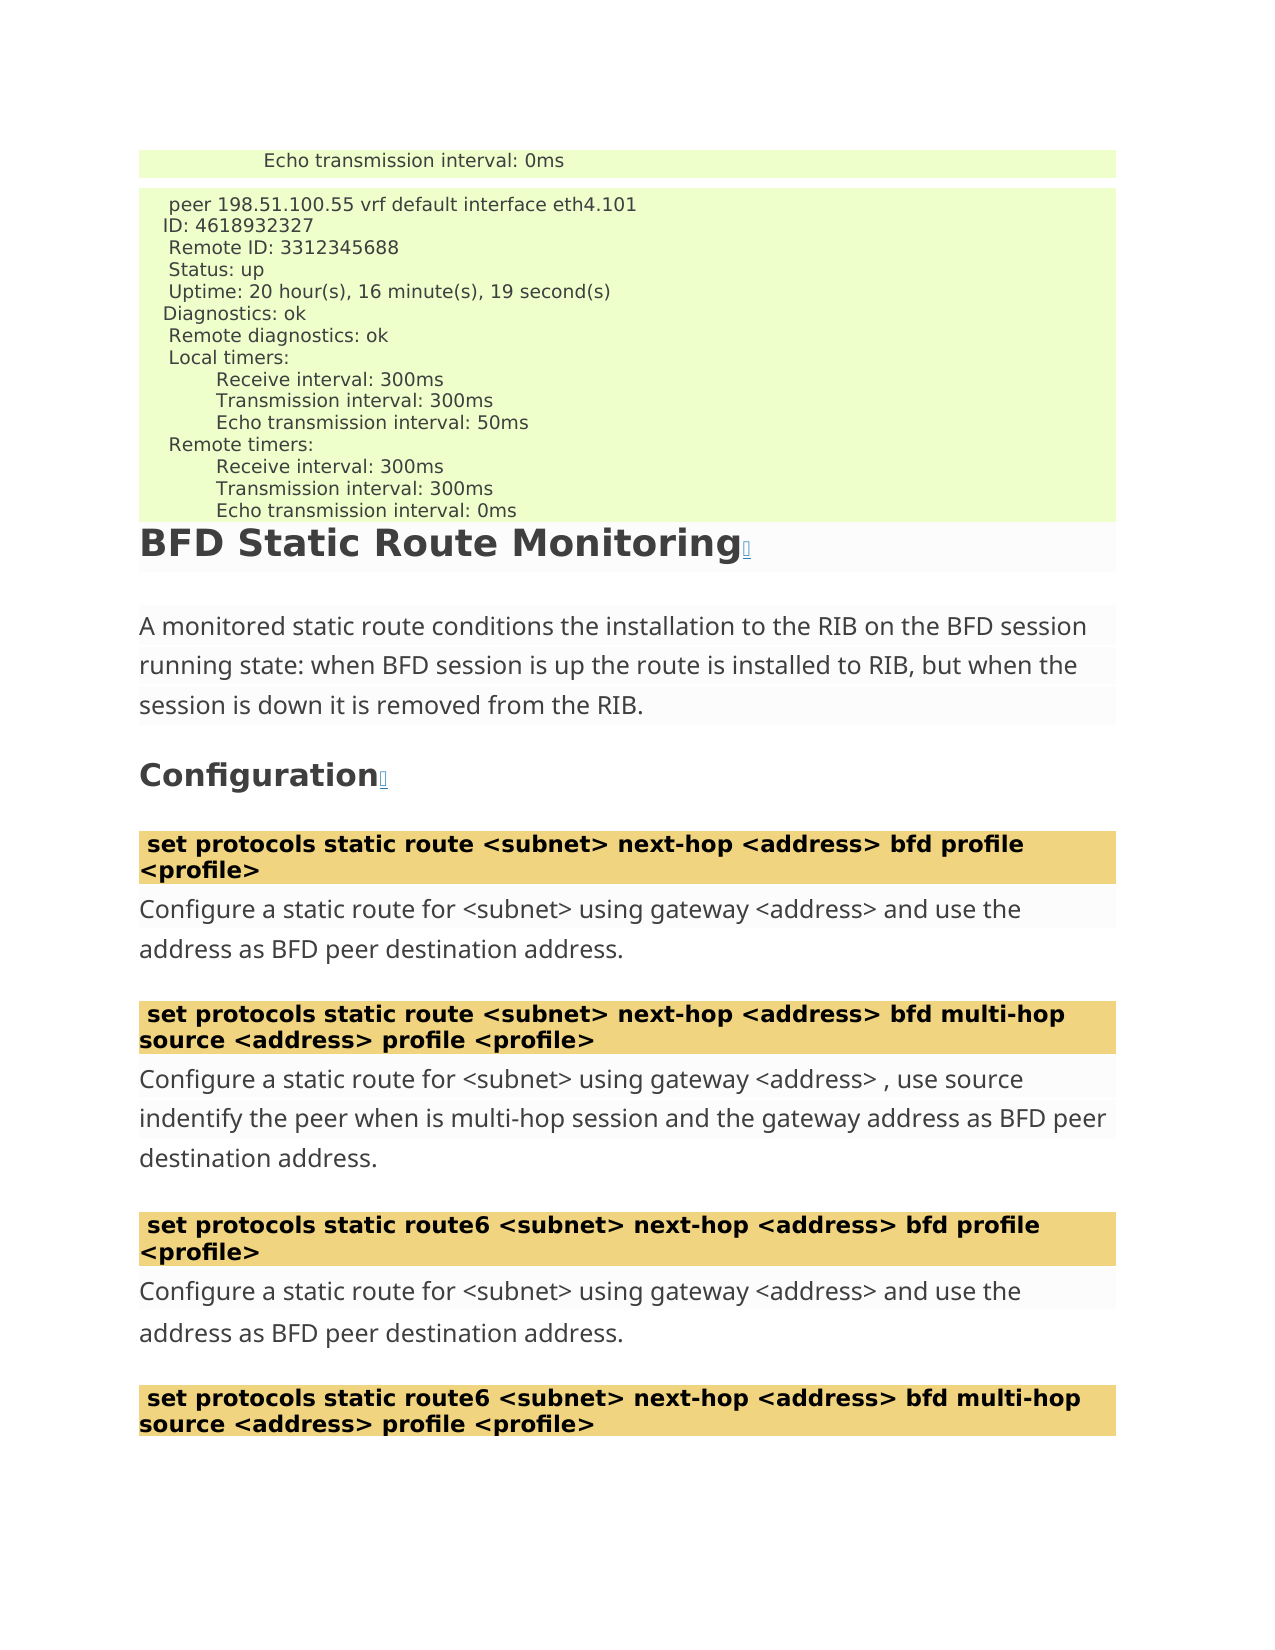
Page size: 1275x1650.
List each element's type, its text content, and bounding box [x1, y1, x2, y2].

table_header Echo transmission interval: 0ms [139, 150, 1116, 178]
table_header address as BFD peer destination address. [139, 1312, 1116, 1354]
table_header set protocols static route <subnet> next-hop <address> bfd profile <profile> [139, 831, 1116, 884]
table_header indentify the peer when is multi-hop session and the gateway address as BFD peer [139, 1100, 1116, 1138]
table_header Configure a static route for <subnet> using gateway <address> and use the gateway [139, 886, 1116, 928]
table_header A monitored static route conditions the installation to the RIB on the BFD session [139, 605, 1116, 645]
table_header running state: when BFD session is up the route is installed to RIB, but when the BFD [139, 647, 1116, 684]
table_header set protocols static route <subnet> next-hop <address> bfd multi-hop source <address> profile <profile> [139, 1001, 1116, 1054]
table_header peer 198.51.100.55 vrf default interface eth4.101 ID: 4618932327 Remote ID: 3312345688 Status: up Uptime: 20 hour(s), 16 minute(s), 19 second(s) Diagnostics: ok Remote diagnostics: ok Local timers: Receive interval: 300ms Transmission interval: 300ms Echo transmission interval: 50ms Remote timers: Receive interval: 300ms Transmission interval: 300ms Echo transmission interval: 0ms [139, 188, 1116, 522]
table_header destination address. [139, 1140, 1116, 1210]
table_header Configure a static route for <subnet> using gateway <address> and use the gateway [139, 1268, 1116, 1310]
table_header address as BFD peer destination address. [139, 930, 1116, 970]
table_header session is down it is removed from the RIB. [139, 686, 1116, 726]
table_cell BFD Static Route Monitoring [139, 522, 1116, 572]
table_header set protocols static route6 <subnet> next-hop <address> bfd profile <profile> [139, 1212, 1116, 1266]
table_header Configuration [139, 751, 1116, 800]
table_header set protocols static route6 <subnet> next-hop <address> bfd multi-hop source <address> profile <profile> [139, 1385, 1116, 1436]
table_header Configure a static route for <subnet> using gateway <address> , use source address to [139, 1056, 1116, 1098]
